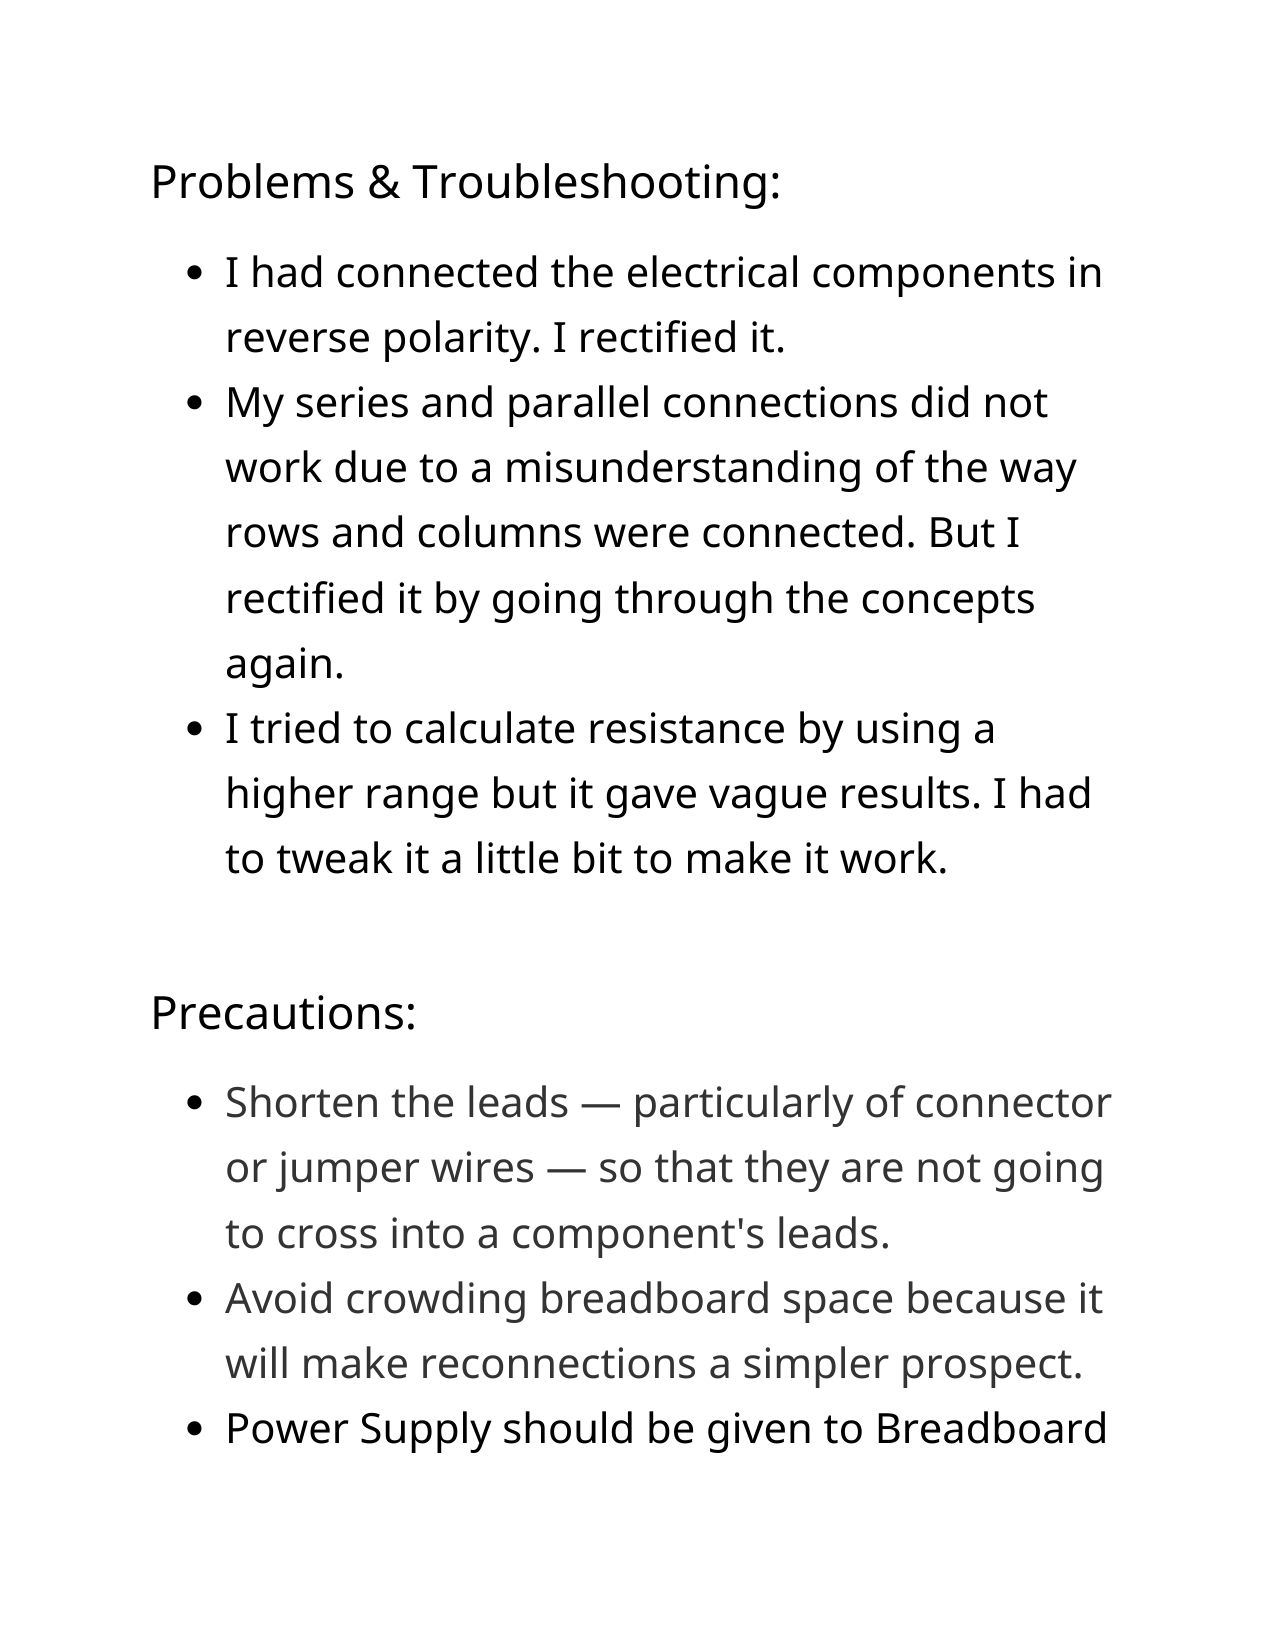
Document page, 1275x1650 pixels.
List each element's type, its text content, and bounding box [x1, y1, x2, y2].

list My series and parallel connections did not work due to a misunderstanding of the way rows and columns were connected. But I rectified it by going through the concepts again. [187, 373, 1125, 691]
list I tried to calculate resistance by using a higher range but it gave vague results. I had to tweak it a little bit to make it work. [187, 699, 1125, 886]
text Problems & Troubleshooting: [150, 150, 1125, 212]
list Avoid crowding breadboard space because it will make reconnections a simpler prospect. [187, 1269, 1125, 1391]
text Precautions: [150, 981, 1125, 1043]
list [187, 1399, 1125, 1456]
list Shorten the leads — particularly of connector or jumper wires — so that they are not going to cross into a component's leads. [187, 1073, 1125, 1260]
list I had connected the electrical components in reverse polarity. I rectified it. [187, 242, 1125, 364]
